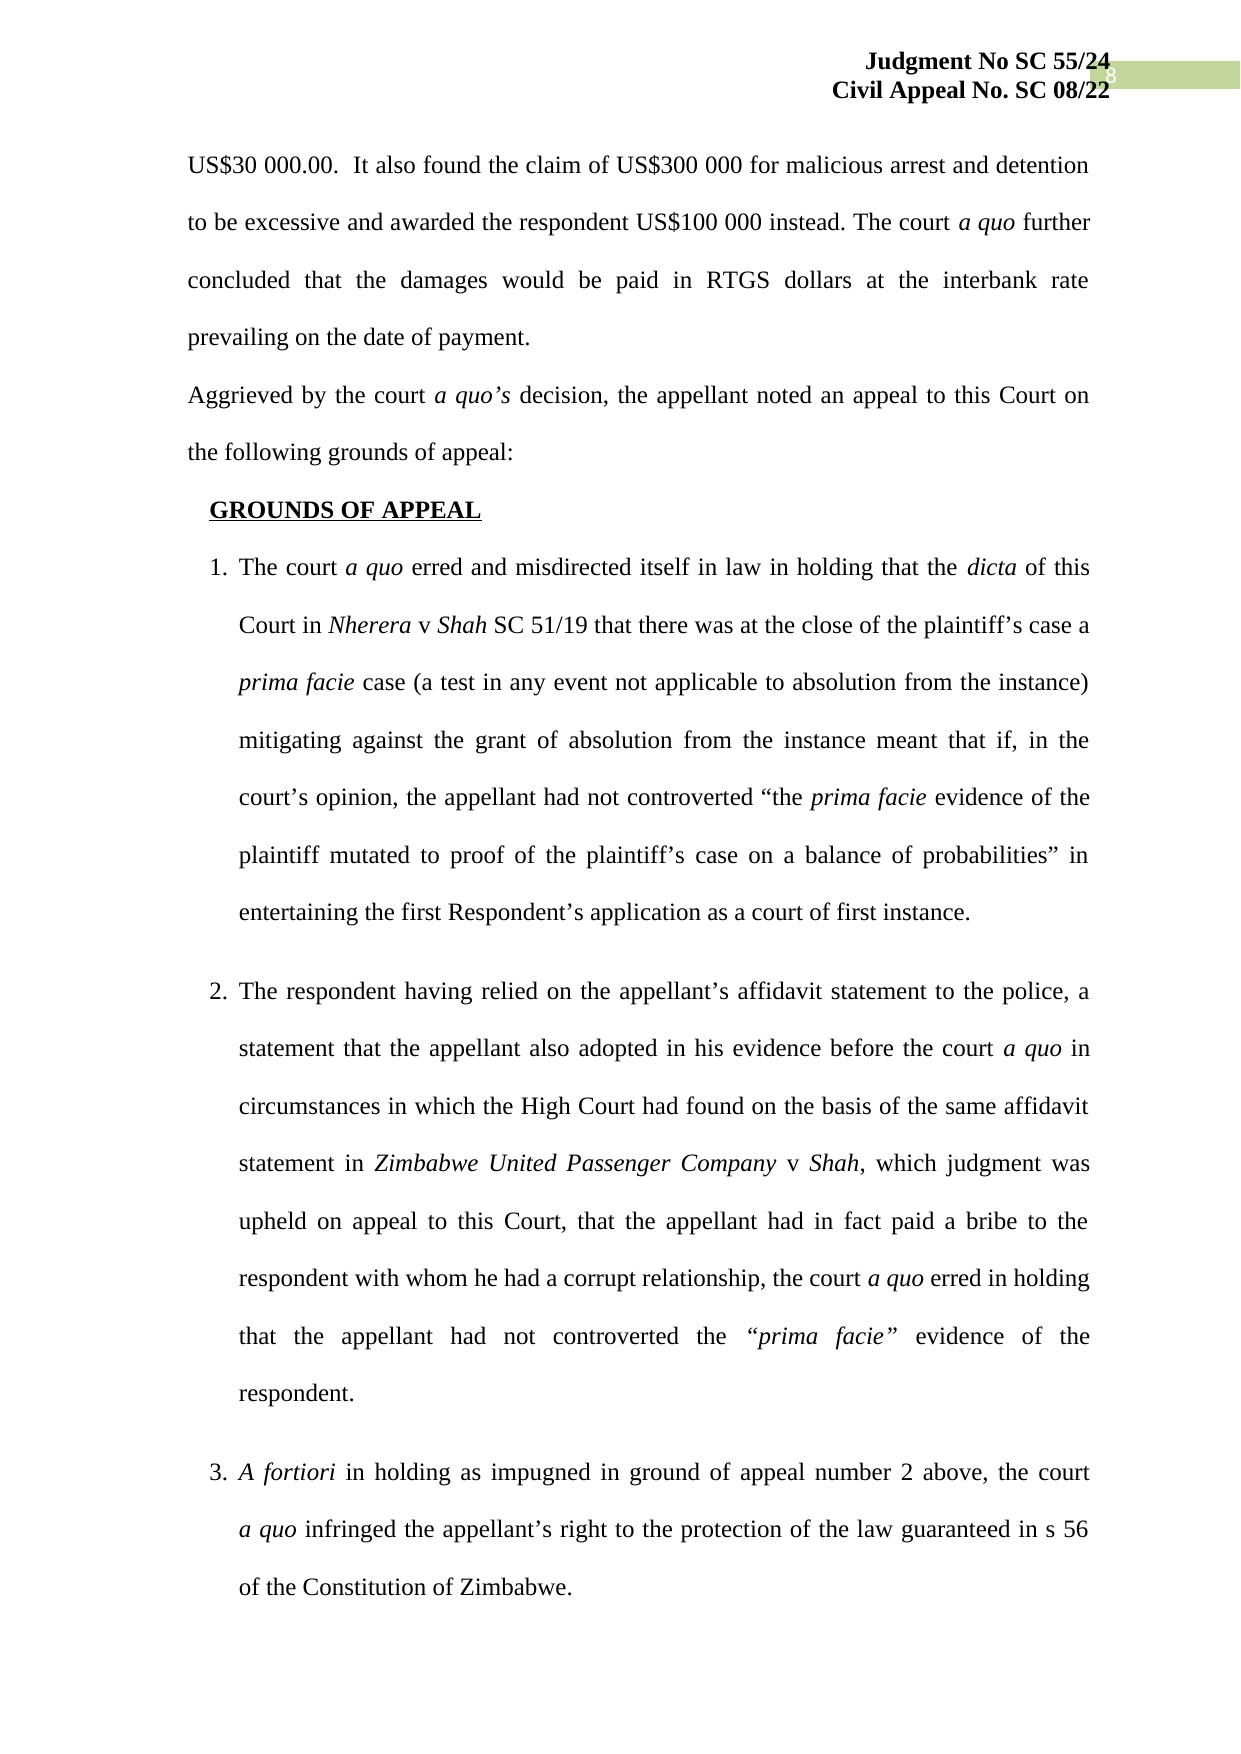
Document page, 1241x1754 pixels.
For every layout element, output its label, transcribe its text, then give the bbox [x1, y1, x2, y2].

text GROUNDS OF APPEAL [150, 495, 1090, 524]
text Aggrieved by the court a quo’s decision, the appellant noted an appeal to this Court on the following grounds of appeal: [187, 380, 1090, 466]
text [150, 150, 1090, 351]
text 3. A fortiori in holding as impugned in ground of appeal number 2 above, the court a quo infringed the appellant’s right to the protection of the law guaranteed in s 56 of the Constitution of Zimbabwe. [209, 1457, 1090, 1600]
list The court a quo erred and misdirected itself in law in holding that the dicta of this Court in Nherera v Shah SC 51/19 that there was at the close of the plaintiff’s case a prima facie case (a test in any event not applicable to absolution from the instance) mitigating against the grant of absolution from the instance meant that if, in the court’s opinion, the appellant had not controverted “the prima facie evidence of the plaintiff mutated to proof of the plaintiff’s case on a balance of probabilities” in entertaining the first Respondent’s application as a court of first instance. [209, 552, 1090, 926]
text 2. The respondent having relied on the appellant’s affidavit statement to the police, a statement that the appellant also adopted in his evidence before the court a quo in circumstances in which the High Court had found on the basis of the same affidavit statement in Zimbabwe United Passenger Company v Shah, which judgment was upheld on appeal to this Court, that the appellant had in fact paid a bribe to the respondent with whom he had a corrupt relationship, the court a quo erred in holding that the appellant had not controverted the “prima facie” evidence of the respondent. [209, 976, 1090, 1407]
